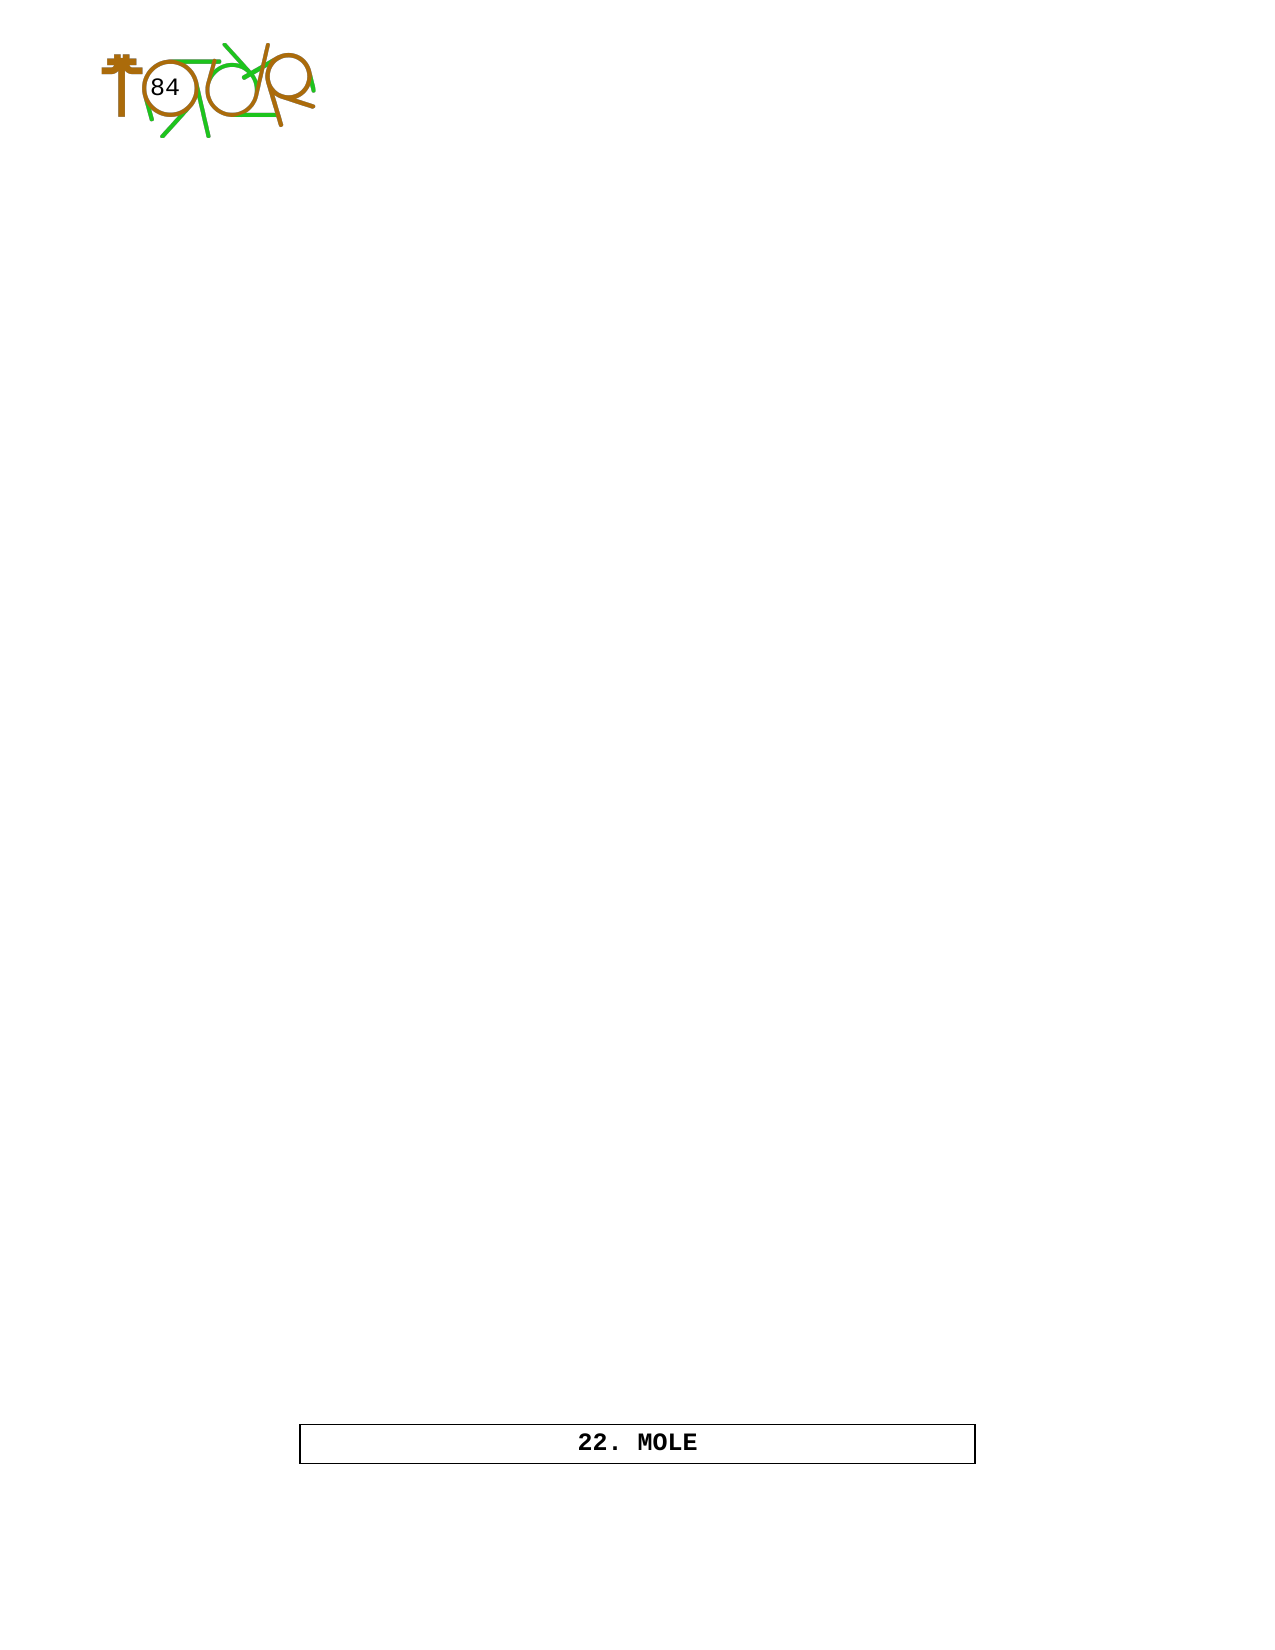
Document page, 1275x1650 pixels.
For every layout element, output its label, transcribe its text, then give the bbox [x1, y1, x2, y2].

table_header 22. MOLE [301, 1425, 974, 1462]
picture [101, 43, 316, 138]
